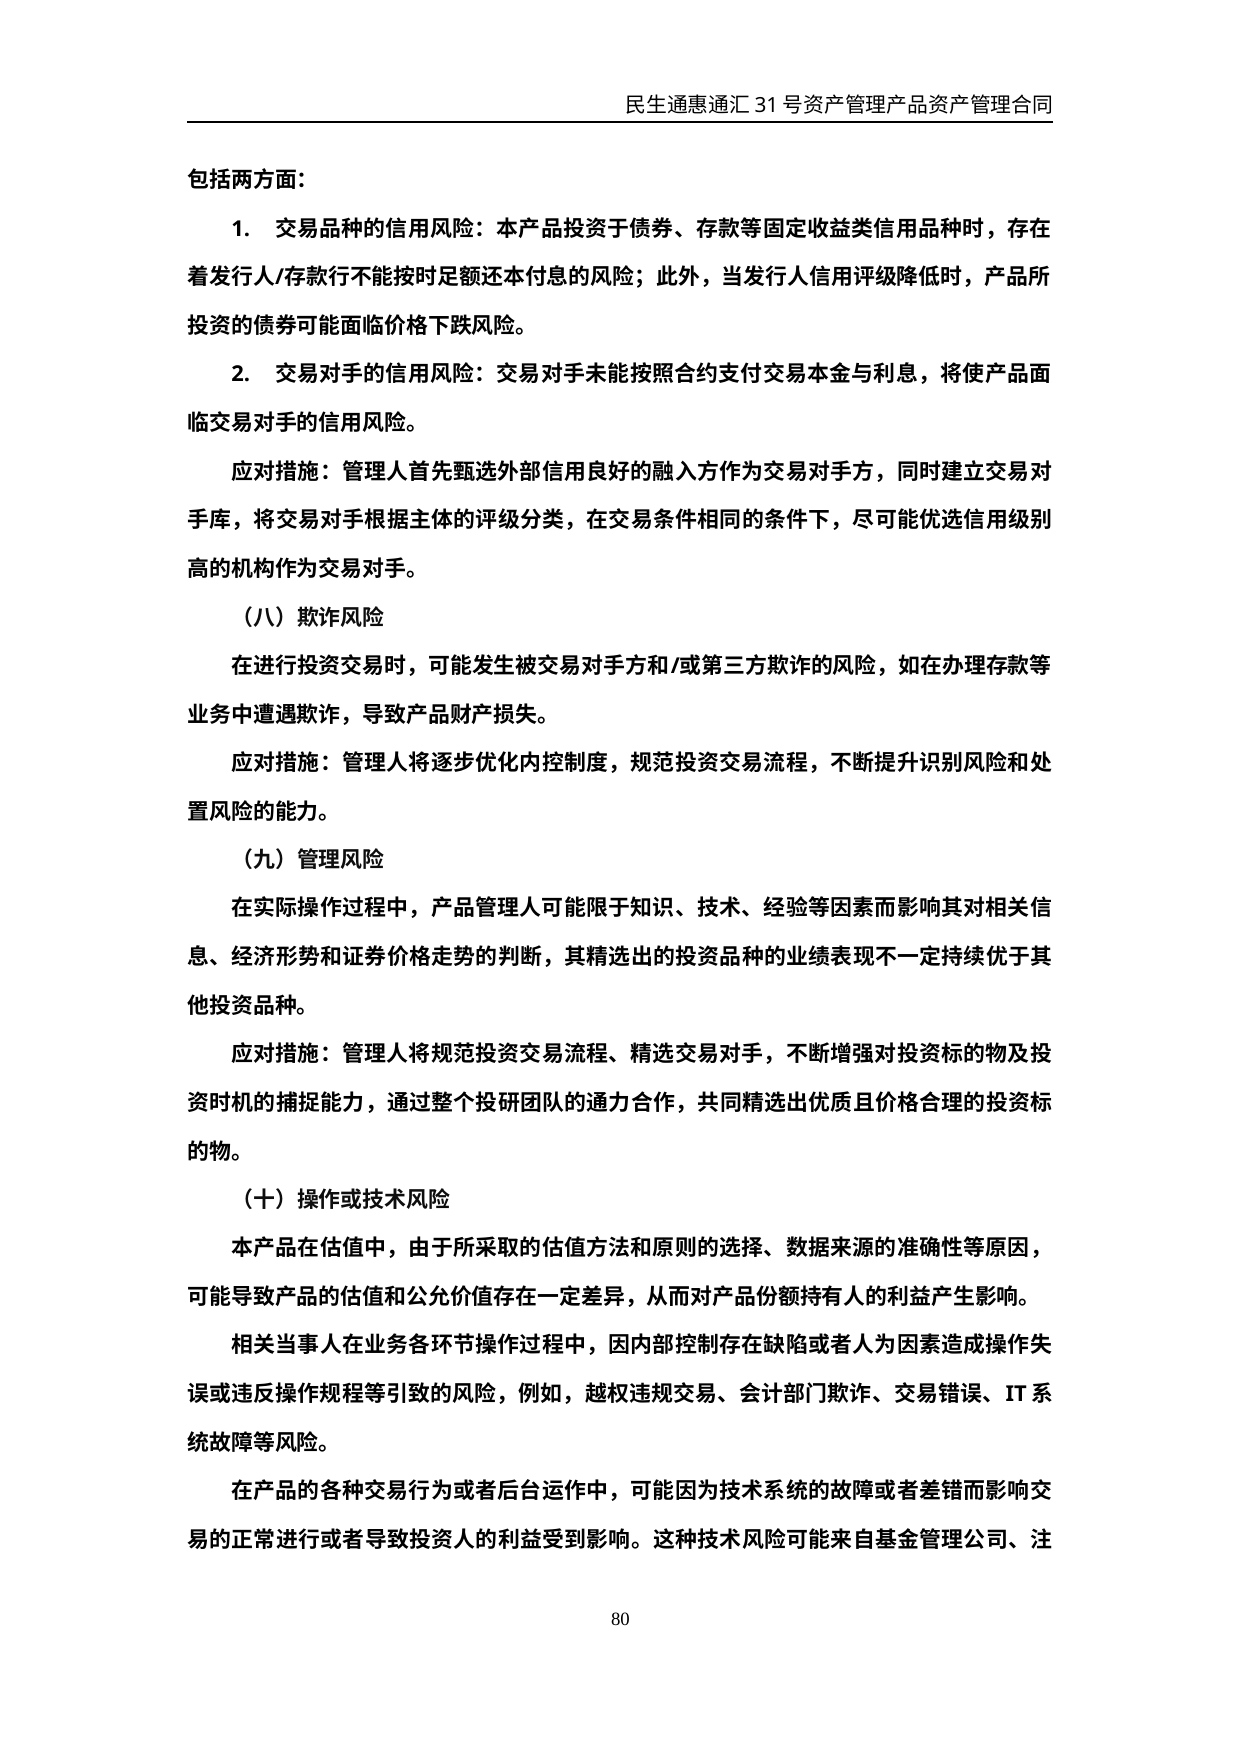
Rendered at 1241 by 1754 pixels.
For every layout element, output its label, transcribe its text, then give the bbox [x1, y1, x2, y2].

list 操作或技术风险 [187, 1182, 1053, 1214]
text 应对措施：管理人首先甄选外部信用良好的融入方作为交易对手方，同时建立交易对手库，将交易对手根据主体的评级分类，在交易条件相同的条件下，尽可能优选信用级别高的机构作为交易对手。 [187, 453, 1053, 583]
text 2. 交易对手的信用风险：交易对手未能按照合约支付交易本金与利息，将使产品面临交易对手的信用风险。 [187, 356, 1053, 437]
text 相关当事人在业务各环节操作过程中，因内部控制存在缺陷或者人为因素造成操作失误或违反操作规程等引致的风险，例如，越权违规交易、会计部门欺诈、交易错误、IT系统故障等风险。 [187, 1327, 1053, 1457]
text 在进行投资交易时，可能发生被交易对手方和/或第三方欺诈的风险，如在办理存款等业务中遭遇欺诈，导致产品财产损失。 [187, 647, 1053, 729]
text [187, 162, 1053, 194]
list 管理风险 [187, 842, 1053, 874]
list 欺诈风险 [187, 599, 1053, 632]
text 应对措施：管理人将逐步优化内控制度，规范投资交易流程，不断提升识别风险和处置风险的能力。 [187, 744, 1053, 826]
text 1. 交易品种的信用风险：本产品投资于债券、存款等固定收益类信用品种时，存在着发行人/存款行不能按时足额还本付息的风险；此外，当发行人信用评级降低时，产品所投资的债券可能面临价格下跌风险。 [187, 210, 1053, 340]
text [187, 1473, 1053, 1554]
text 本产品在估值中，由于所采取的估值方法和原则的选择、数据来源的准确性等原因，可能导致产品的估值和公允价值存在一定差异，从而对产品份额持有人的利益产生影响。 [187, 1230, 1053, 1311]
text 在实际操作过程中，产品管理人可能限于知识、技术、经验等因素而影响其对相关信息、经济形势和证券价格走势的判断，其精选出的投资品种的业绩表现不一定持续优于其他投资品种。 [187, 890, 1053, 1020]
text 应对措施：管理人将规范投资交易流程、精选交易对手，不断增强对投资标的物及投资时机的捕捉能力，通过整个投研团队的通力合作，共同精选出优质且价格合理的投资标的物。 [187, 1036, 1053, 1166]
